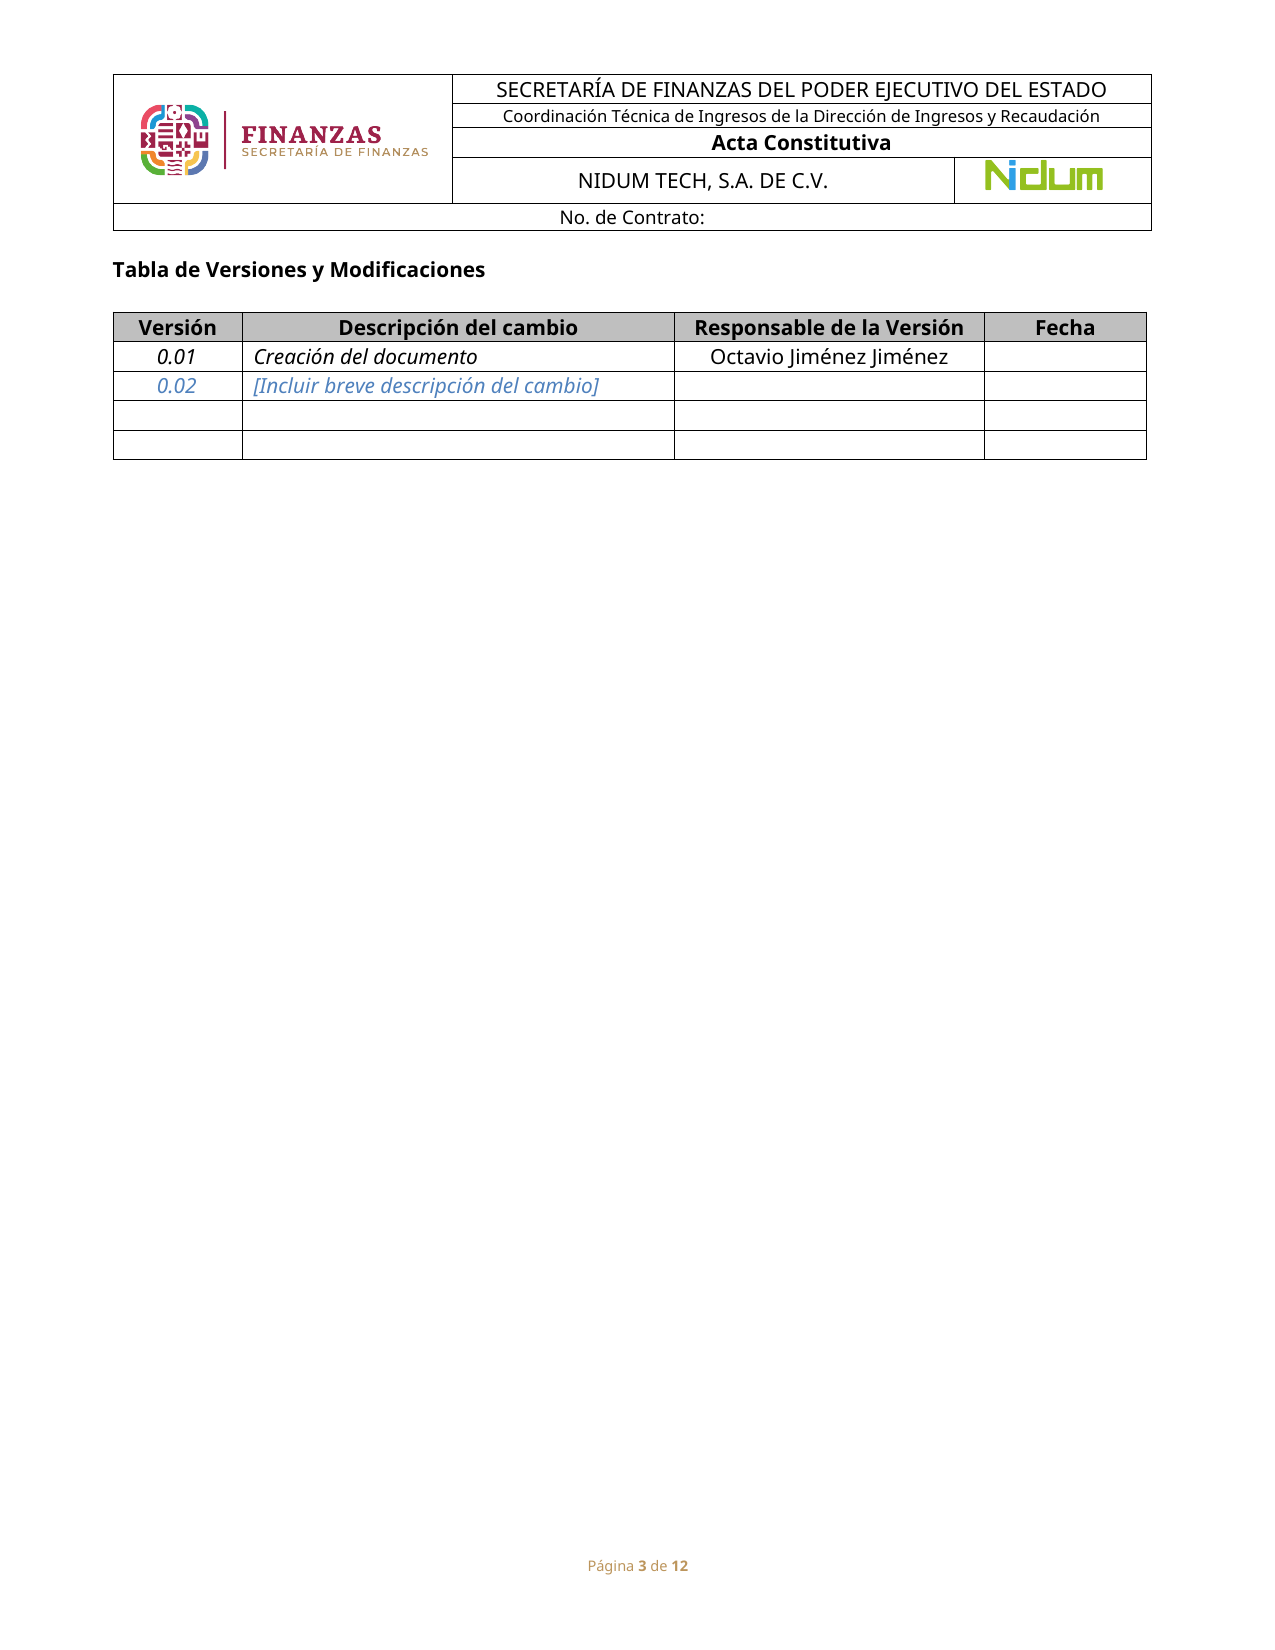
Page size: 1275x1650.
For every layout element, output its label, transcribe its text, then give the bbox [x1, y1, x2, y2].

table_cell [985, 342, 1146, 371]
table_cell [Incluir breve descripción del cambio] [243, 372, 674, 400]
table_header Fecha [985, 313, 1146, 341]
table_cell [243, 431, 674, 459]
text Tabla de Versiones y Modificaciones [112, 255, 1162, 283]
table_cell [675, 401, 984, 429]
table_header Responsable de la Versión [675, 313, 984, 341]
table_cell [985, 431, 1146, 459]
table_cell Octavio Jiménez Jiménez [675, 342, 984, 371]
picture [134, 97, 448, 183]
table_cell 0.02 [114, 372, 242, 400]
table_cell [675, 372, 984, 400]
table_cell [114, 401, 242, 429]
table_cell [114, 431, 242, 459]
table_cell 0.01 [114, 342, 242, 371]
table_cell [985, 372, 1146, 400]
table_cell [675, 431, 984, 459]
picture [979, 158, 1108, 192]
table_cell Creación del documento [243, 342, 674, 371]
table_cell [985, 401, 1146, 429]
table_header Versión [114, 313, 242, 341]
table_header Descripción del cambio [243, 313, 674, 341]
table_cell [243, 401, 674, 429]
